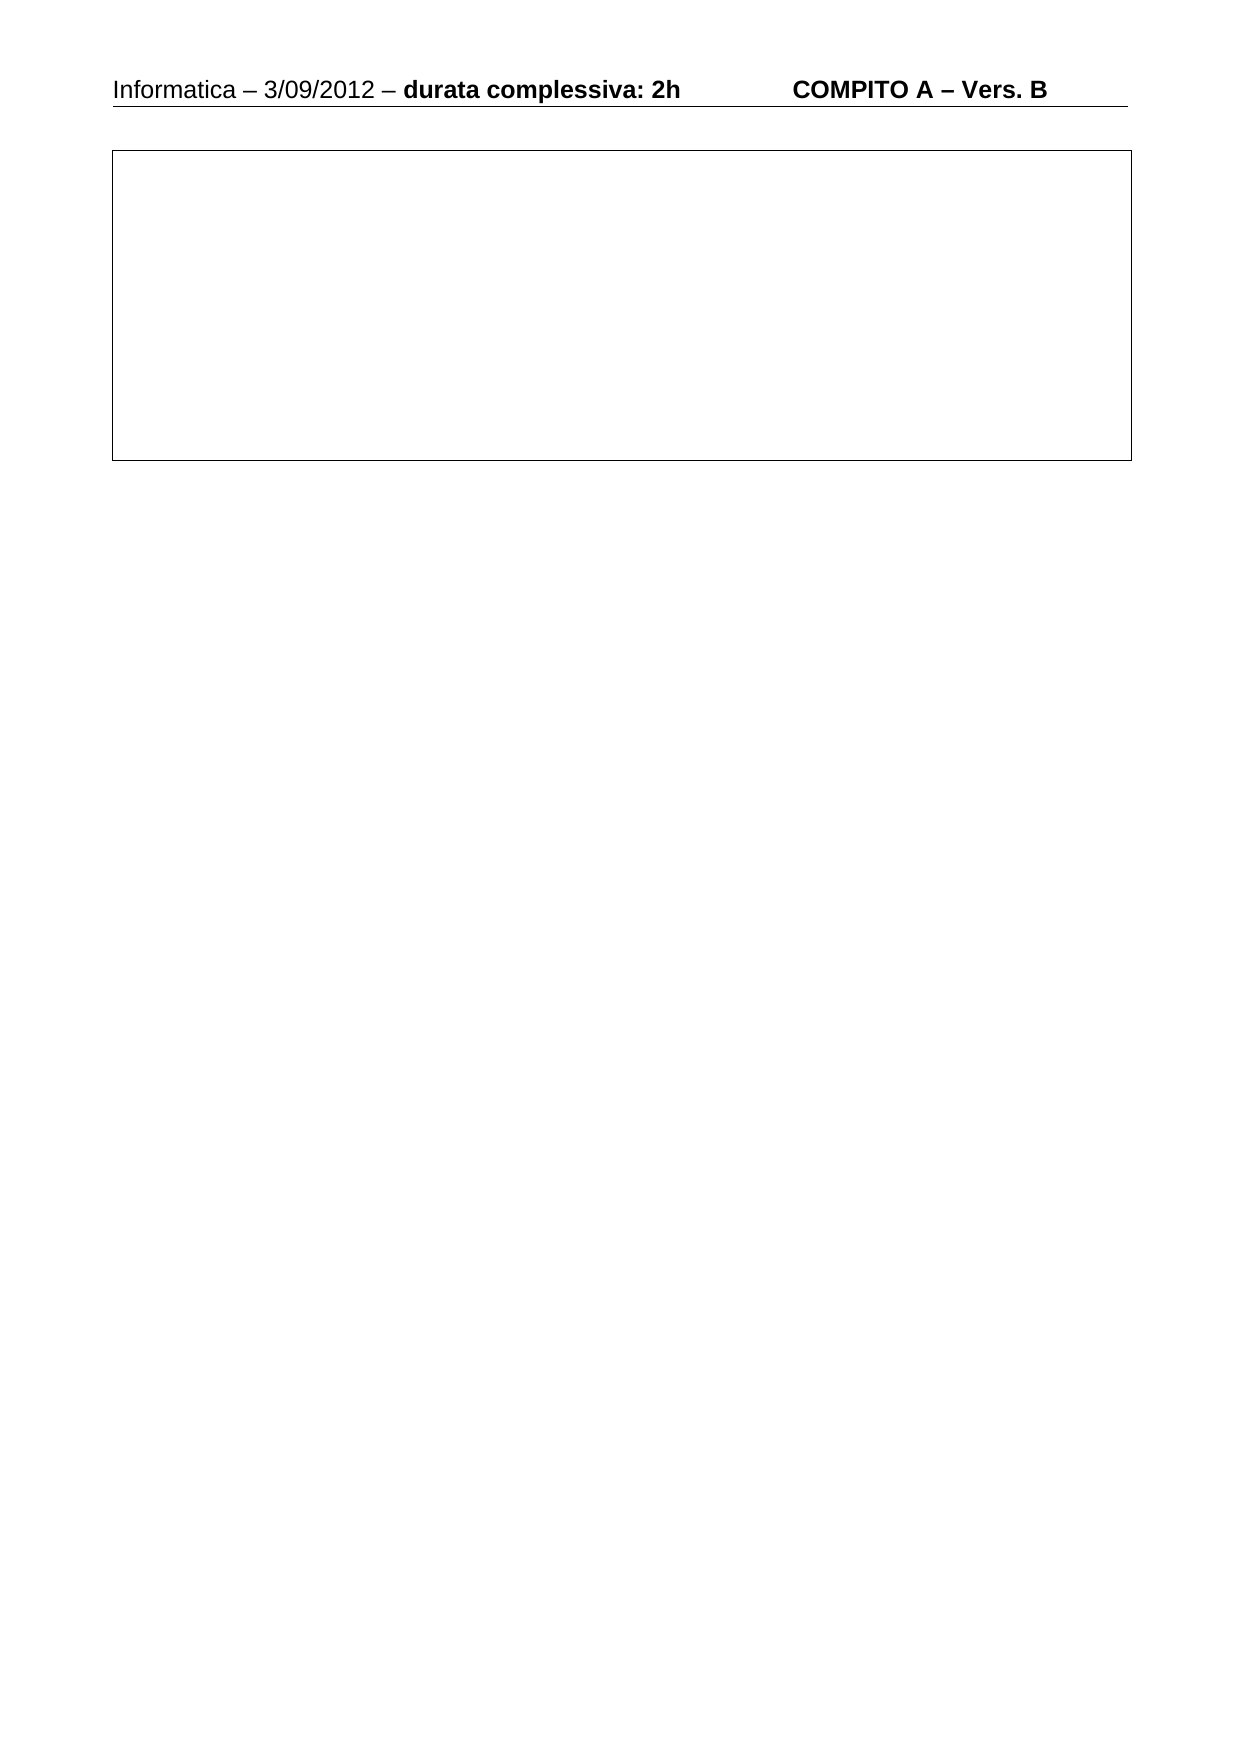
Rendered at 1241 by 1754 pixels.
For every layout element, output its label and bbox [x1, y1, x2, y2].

table_cell [113, 151, 1131, 460]
